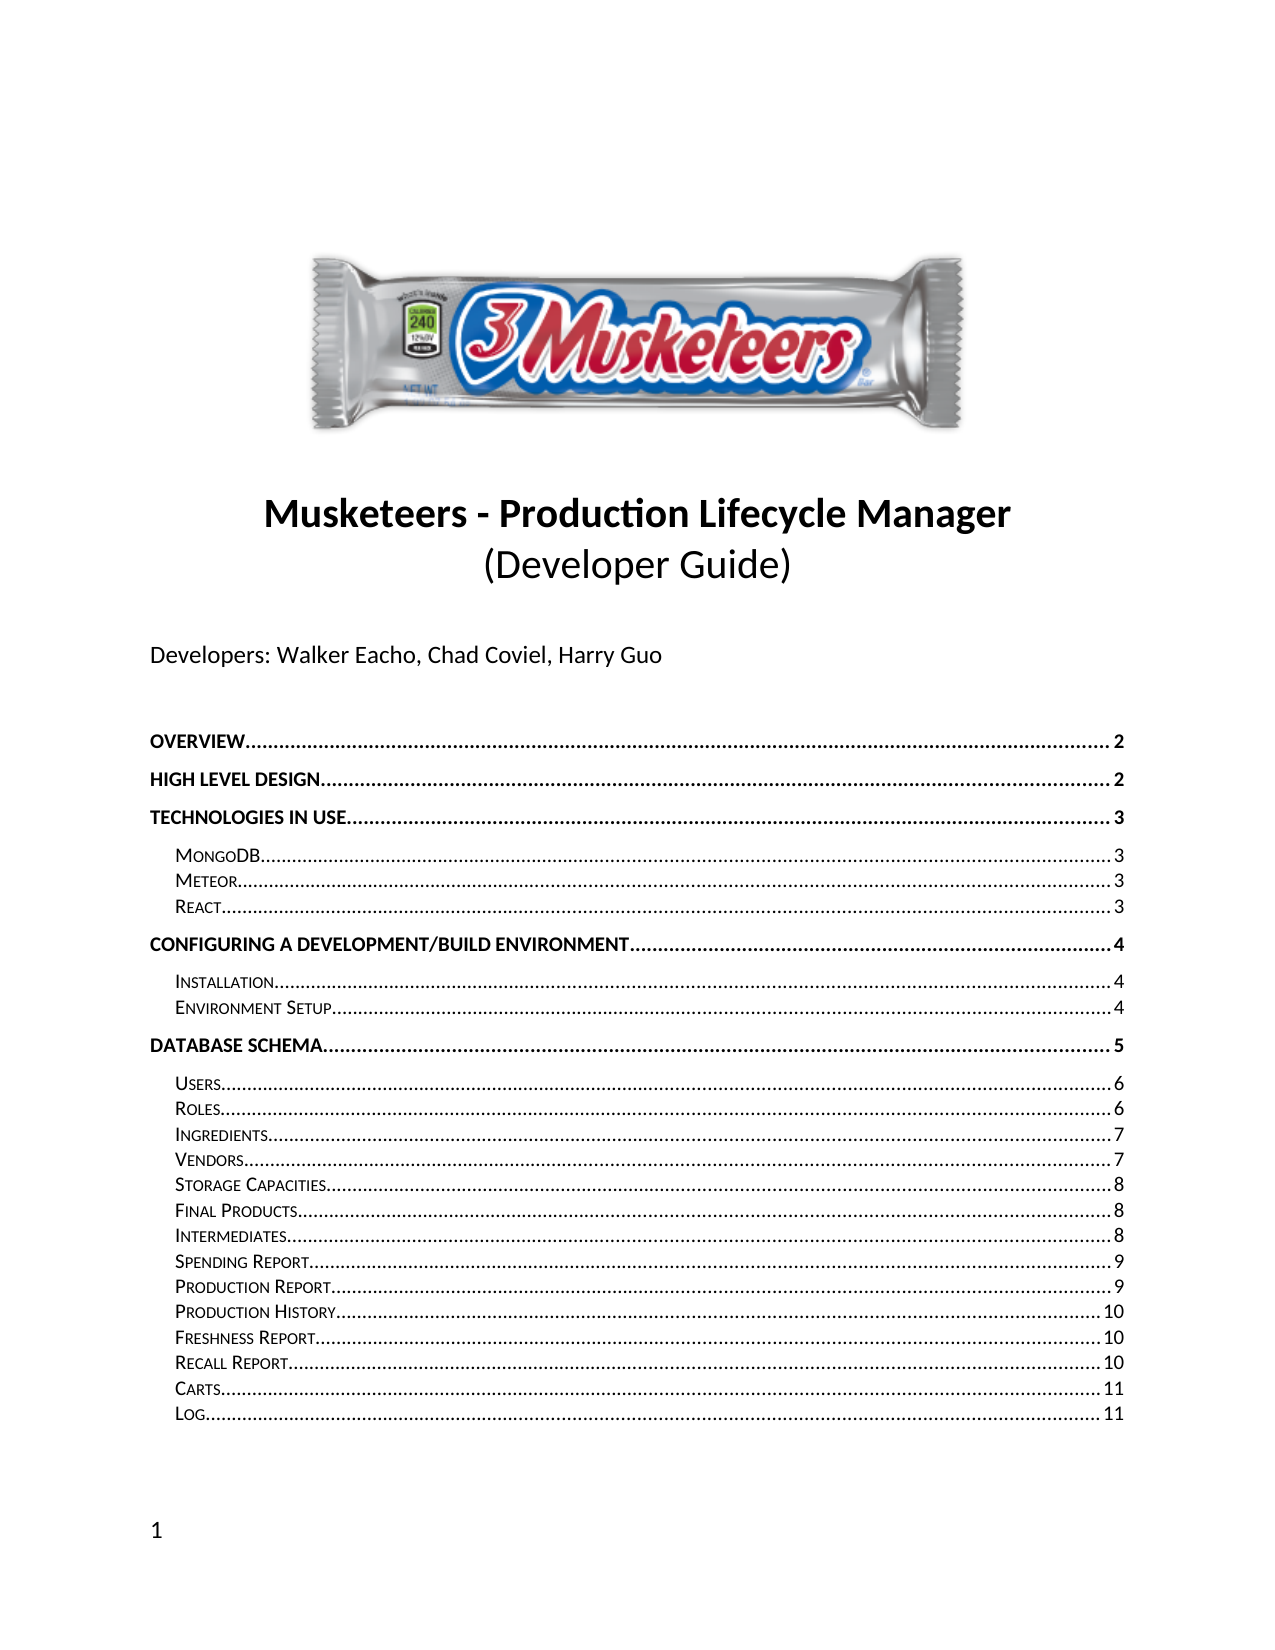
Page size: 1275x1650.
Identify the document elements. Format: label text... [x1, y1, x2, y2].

text Installation 4 [175, 969, 1125, 994]
text Final Products 8 [175, 1197, 1125, 1222]
text Ingredients 7 [175, 1121, 1125, 1146]
text Meteor 3 [175, 867, 1125, 893]
text Freshness Report 10 [175, 1324, 1125, 1349]
text Production Report 9 [175, 1273, 1125, 1299]
text Users 6 [175, 1070, 1125, 1095]
text Overview 2 [150, 728, 1125, 754]
text Vendors 7 [175, 1146, 1125, 1172]
text Carts 11 [175, 1375, 1125, 1400]
text Log 11 [175, 1400, 1125, 1426]
text Spending Report 9 [175, 1248, 1125, 1273]
text Intermediates 8 [175, 1222, 1125, 1248]
text Developers: Walker Eacho, Chad Coviel, Harry Guo [150, 639, 1125, 670]
text MongoDB 3 [175, 842, 1125, 867]
text Recall Report 10 [175, 1349, 1125, 1375]
text Production History 10 [175, 1299, 1125, 1324]
text (Developer Guide) [150, 538, 1125, 589]
text Database Schema 5 [150, 1032, 1125, 1057]
picture [305, 251, 970, 437]
text Configuring a Development/Build Environment 4 [150, 931, 1125, 956]
text React 3 [175, 893, 1125, 918]
text Musketeers - Production Lifecycle Manager [150, 487, 1125, 538]
text Environment Setup 4 [175, 994, 1125, 1019]
text High Level Design 2 [150, 766, 1125, 792]
text Roles 6 [175, 1095, 1125, 1121]
text Technologies In Use 3 [150, 804, 1125, 829]
text Storage Capacities 8 [175, 1172, 1125, 1197]
